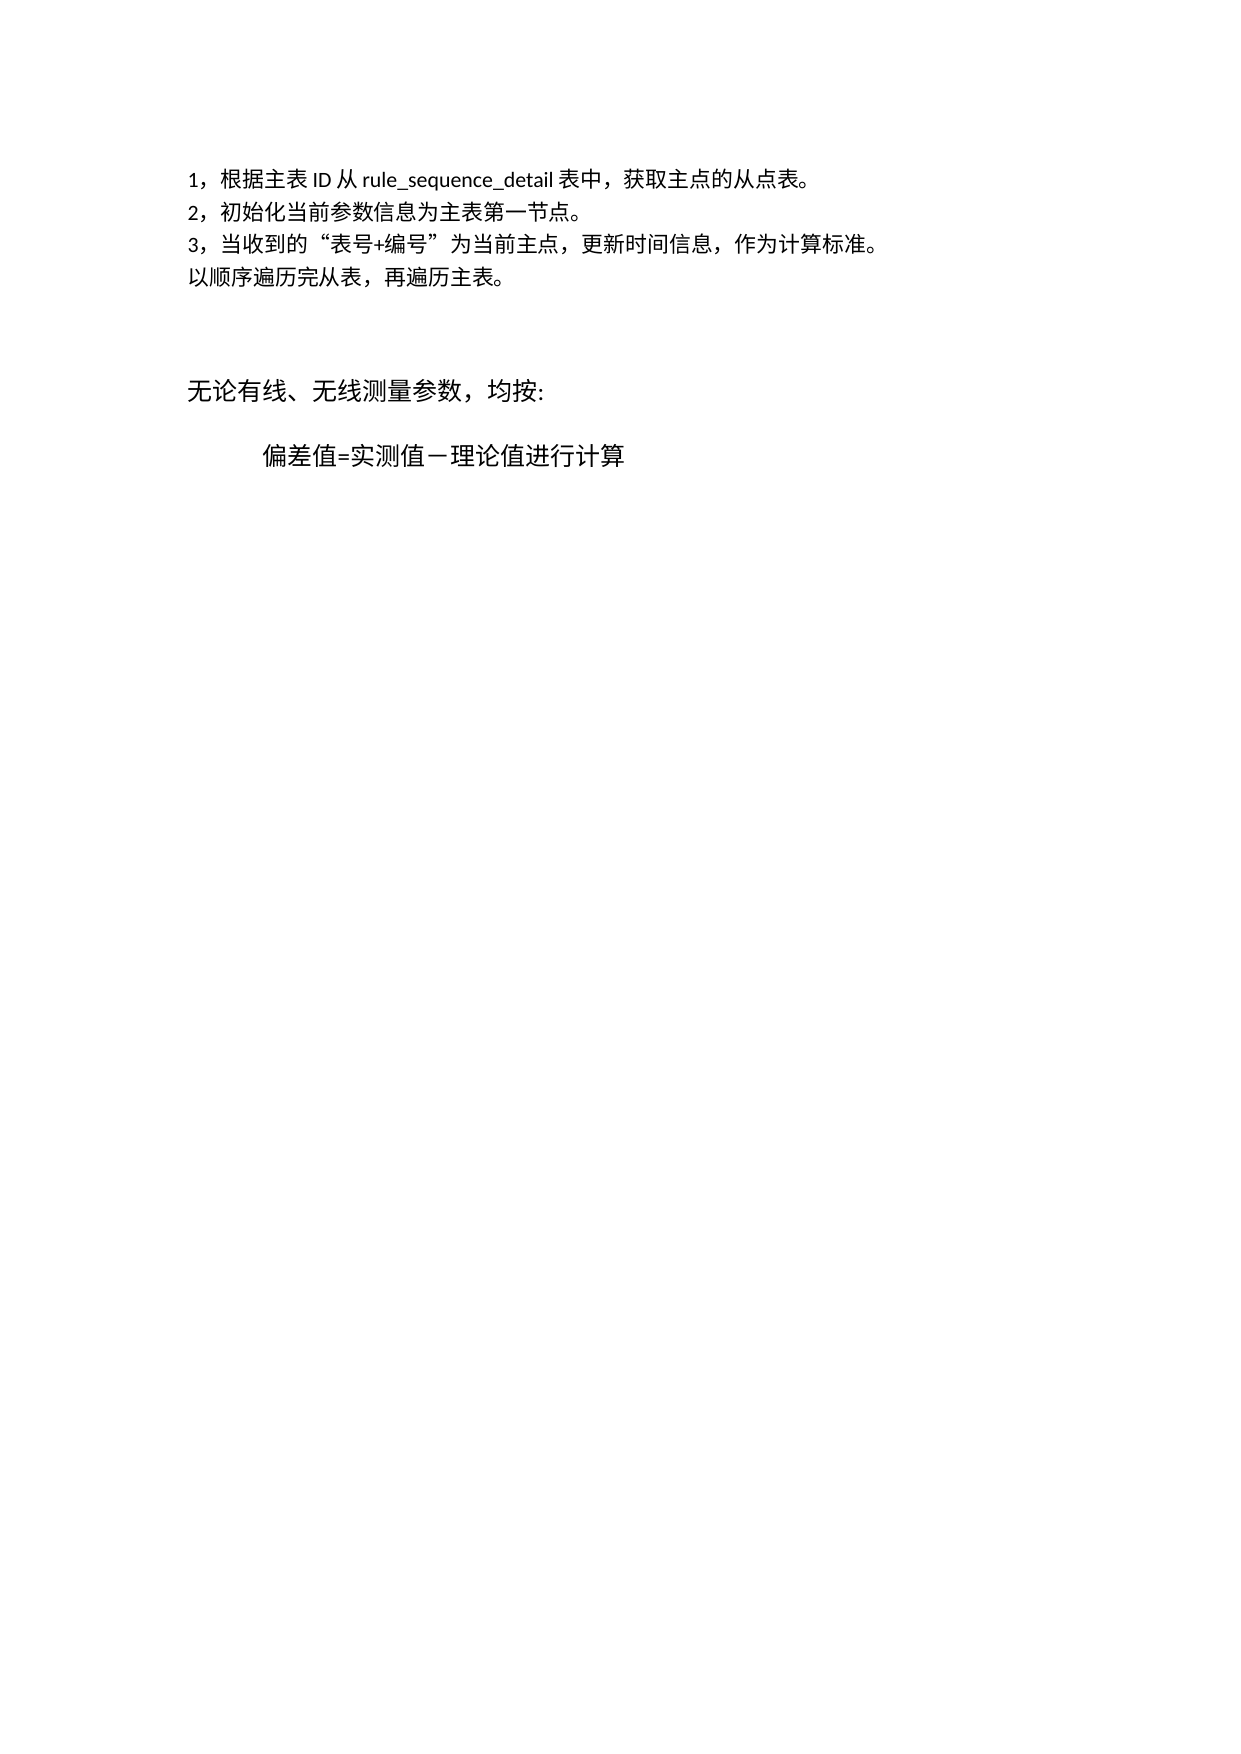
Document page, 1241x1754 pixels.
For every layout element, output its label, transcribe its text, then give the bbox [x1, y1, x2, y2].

list 初始化当前参数信息为主表第一节点。 [187, 194, 1053, 227]
list 根据主表ID从rule_sequence_detail表中，获取主点的从点表。 [187, 162, 1053, 194]
list 以顺序遍历完从表，再遍历主表。 [187, 259, 1053, 292]
text 无论有线、无线测量参数，均按: [187, 357, 1053, 422]
list 当收到的“表号+编号”为当前主点，更新时间信息，作为计算标准。 [187, 227, 1053, 259]
text 偏差值=实测值－理论值进行计算 [187, 422, 1053, 487]
